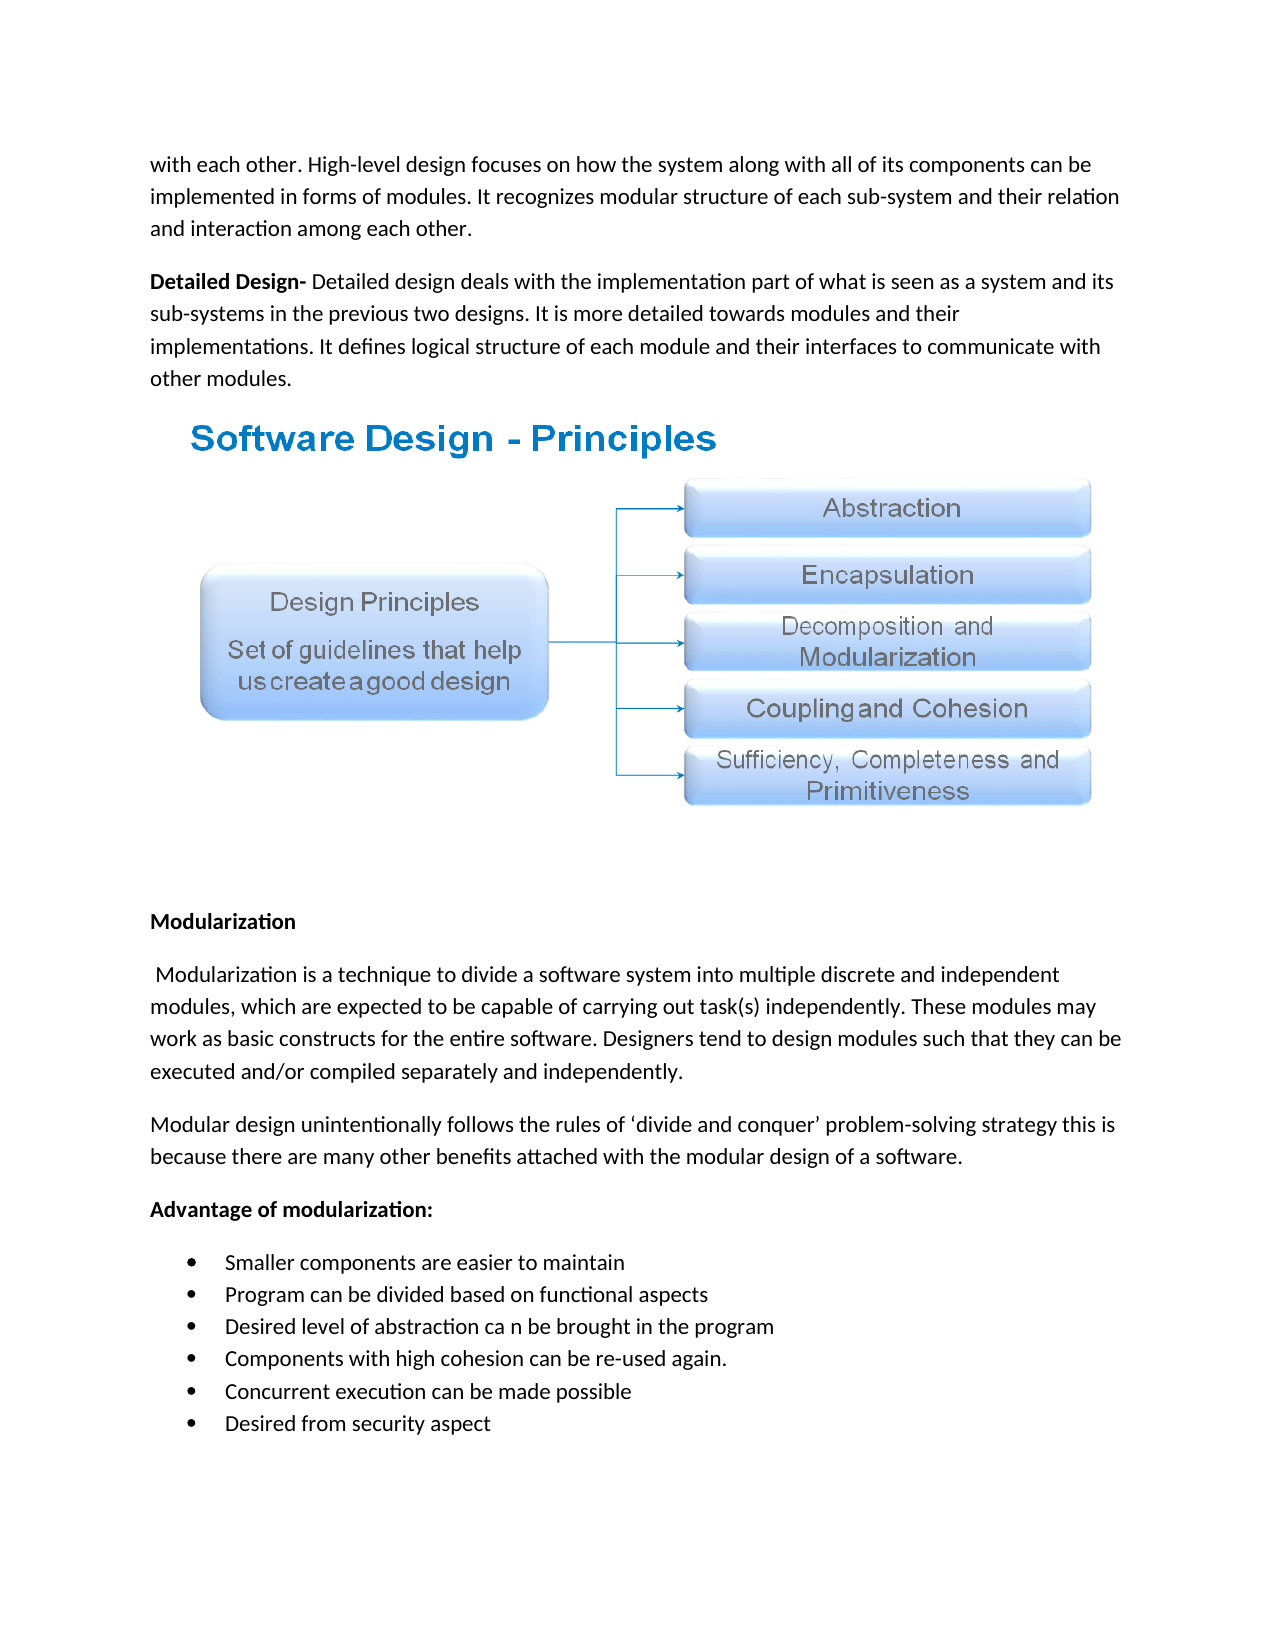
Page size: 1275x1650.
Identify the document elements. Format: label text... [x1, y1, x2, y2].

list Smaller components are easier to maintain [187, 1248, 1125, 1276]
text Modular design unintentionally follows the rules of ‘divide and conquer’ problem-solving strategy this is because there are many other benefits attached with the modular design of a software. [150, 1110, 1125, 1170]
text Advantage of modularization: [150, 1195, 1125, 1223]
list Components with high cohesion can be re-used again. [187, 1344, 1125, 1373]
text Modularization is a technique to divide a software system into multiple discrete and independent modules, which are expected to be capable of carrying out task(s) independently. These modules may work as basic constructs for the entire software. Designers tend to design modules such that they can be executed and/or compiled separately and independently. [150, 960, 1125, 1085]
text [150, 150, 1125, 242]
list Desired from security aspect [187, 1409, 1125, 1437]
picture [150, 417, 1124, 830]
list Program can be divided based on functional aspects [187, 1280, 1125, 1308]
text Modularization [150, 907, 1125, 935]
list Concurrent execution can be made possible [187, 1377, 1125, 1405]
list Desired level of abstraction ca n be brought in the program [187, 1312, 1125, 1340]
text Detailed Design- Detailed design deals with the implementation part of what is seen as a system and its sub-systems in the previous two designs. It is more detailed towards modules and their implementations. It defines logical structure of each module and their interfaces to communicate with other modules. [150, 267, 1125, 392]
